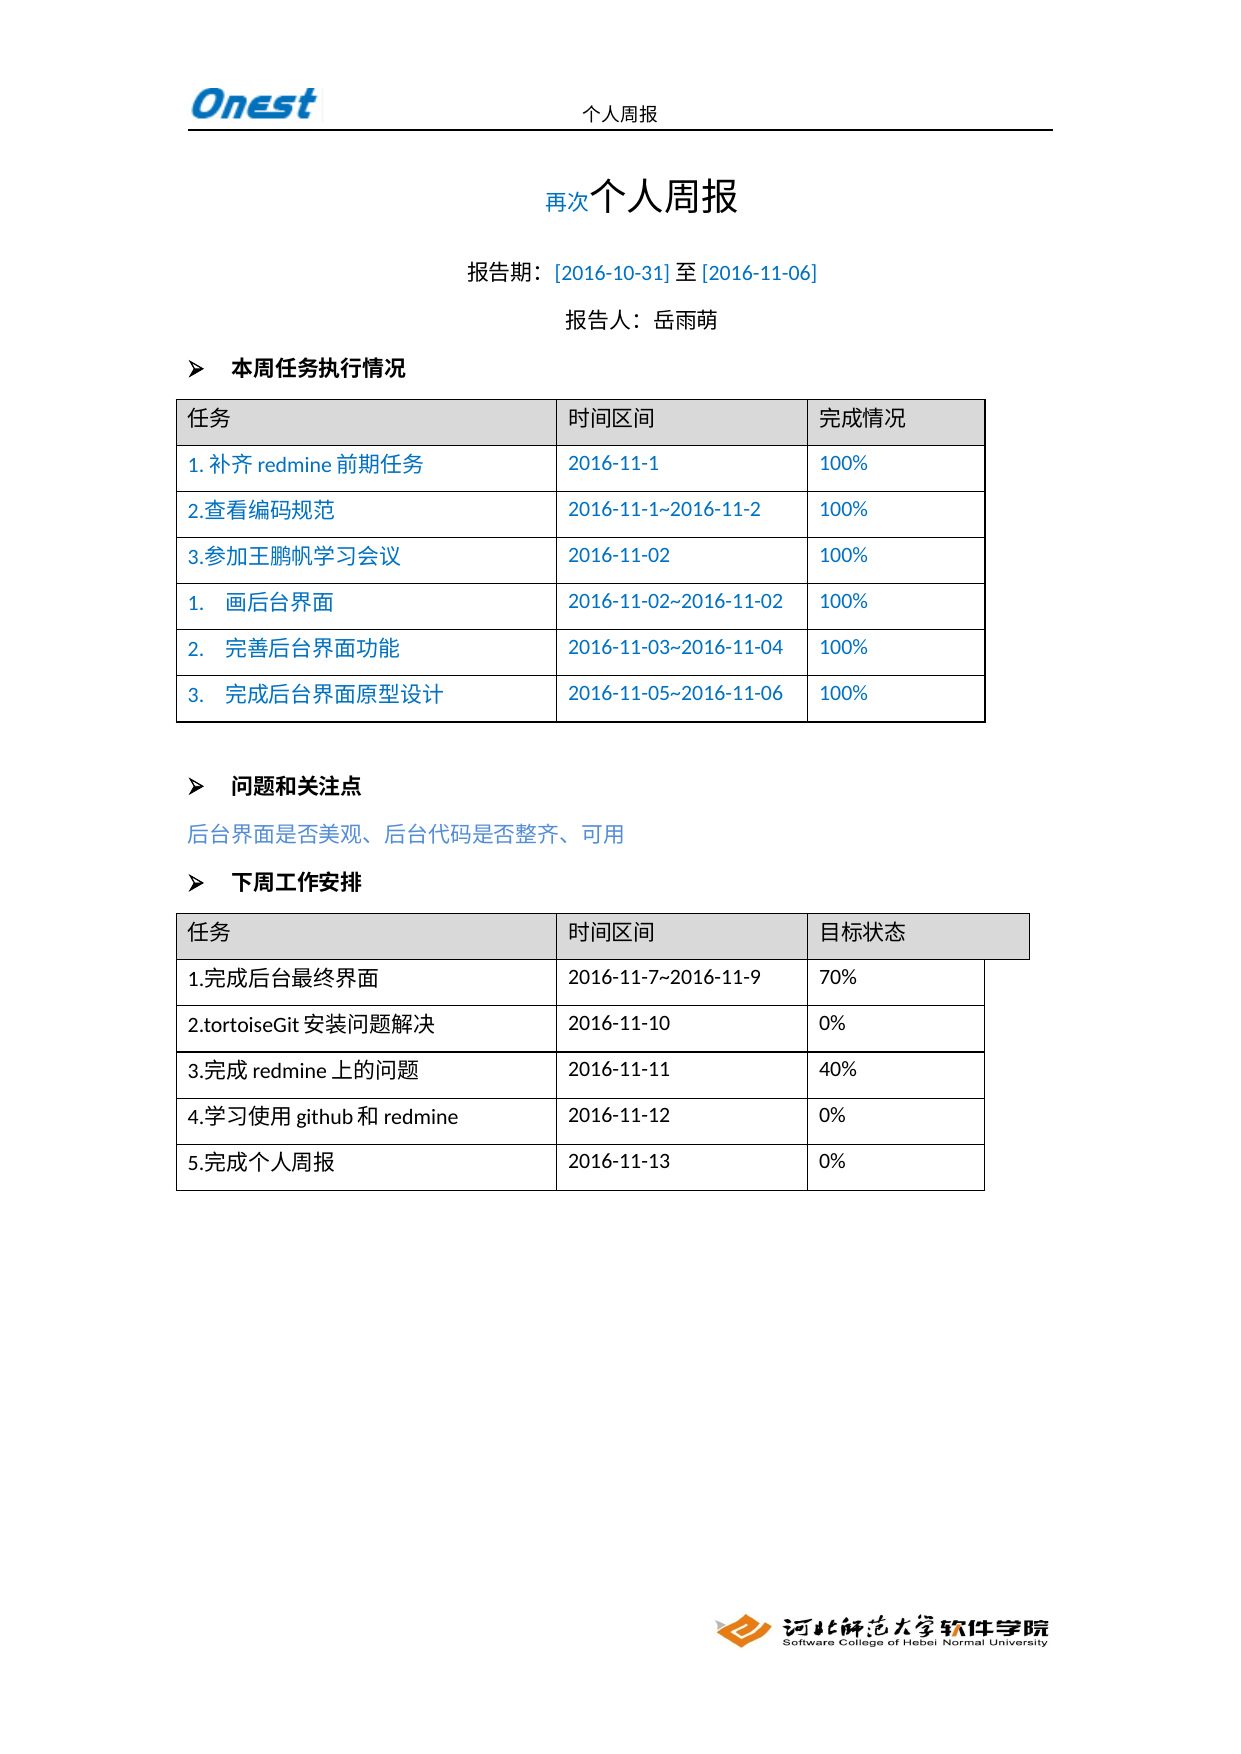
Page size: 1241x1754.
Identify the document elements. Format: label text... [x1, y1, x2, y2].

table_cell 2016-11-10 [557, 1006, 807, 1051]
picture [710, 1611, 1053, 1651]
table_cell 100% [808, 676, 984, 721]
table_cell 完成后台界面原型设计 [177, 676, 556, 721]
list 本周任务执行情况 [187, 351, 1053, 383]
table_header 时间区间 [557, 914, 807, 959]
table_cell 100% [808, 492, 984, 537]
table_header 时间区间 [557, 400, 807, 445]
table_cell 2016-11-03~2016-11-04 [557, 630, 807, 675]
table_cell 2016-11-13 [557, 1145, 807, 1189]
table_cell 0% [808, 1006, 984, 1051]
table_cell 2.查看编码规范 [177, 492, 556, 537]
table_cell 2016-11-12 [557, 1099, 807, 1143]
table_cell 画后台界面 [177, 584, 556, 629]
table_cell 2016-11-1 [557, 446, 807, 491]
table_cell 2016-11-02 [557, 538, 807, 583]
table_cell 3.完成redmine上的问题 [177, 1053, 556, 1097]
table_cell 2016-11-02~2016-11-02 [557, 584, 807, 629]
text 报告人：岳雨萌 [187, 302, 1053, 335]
table_cell 0% [808, 1099, 984, 1143]
table_cell 100% [808, 584, 984, 629]
text 报告期：[2016-10-31] 至 [2016-11-06] [187, 254, 1053, 287]
table_header 完成情况 [808, 400, 984, 445]
table_cell 100% [808, 538, 984, 583]
picture [187, 88, 324, 122]
table_cell 2.tortoiseGit安装问题解决 [177, 1006, 556, 1051]
table_cell 5.完成个人周报 [177, 1145, 556, 1189]
table_cell 0% [808, 1145, 984, 1189]
table_header 任务 [177, 914, 556, 959]
table_cell 40% [808, 1053, 984, 1097]
table_cell 4.学习使用github和redmine [177, 1099, 556, 1143]
text 后台界面是否美观、后台代码是否整齐、可用 [187, 817, 1053, 849]
table_cell 完善后台界面功能 [177, 630, 556, 675]
table_cell 100% [808, 446, 984, 491]
table_cell 1.完成后台最终界面 [177, 960, 556, 1005]
table_cell 2016-11-11 [557, 1053, 807, 1097]
table_header 任务 [177, 400, 556, 445]
list 下周工作安排 [187, 865, 1053, 897]
table_cell 2016-11-05~2016-11-06 [557, 676, 807, 721]
table_cell 2016-11-1~2016-11-2 [557, 492, 807, 537]
table_cell 3.参加王鹏帆学习会议 [177, 538, 556, 583]
table_cell 1. 补齐redmine前期任务 [177, 446, 556, 491]
list 问题和关注点 [187, 768, 1053, 801]
table_cell 2016-11-7~2016-11-9 [557, 960, 807, 1005]
table_header 目标状态 [808, 914, 1029, 959]
text 再次个人周报 [187, 162, 1053, 227]
table_cell 100% [808, 630, 984, 675]
table_cell 70% [808, 960, 984, 1005]
